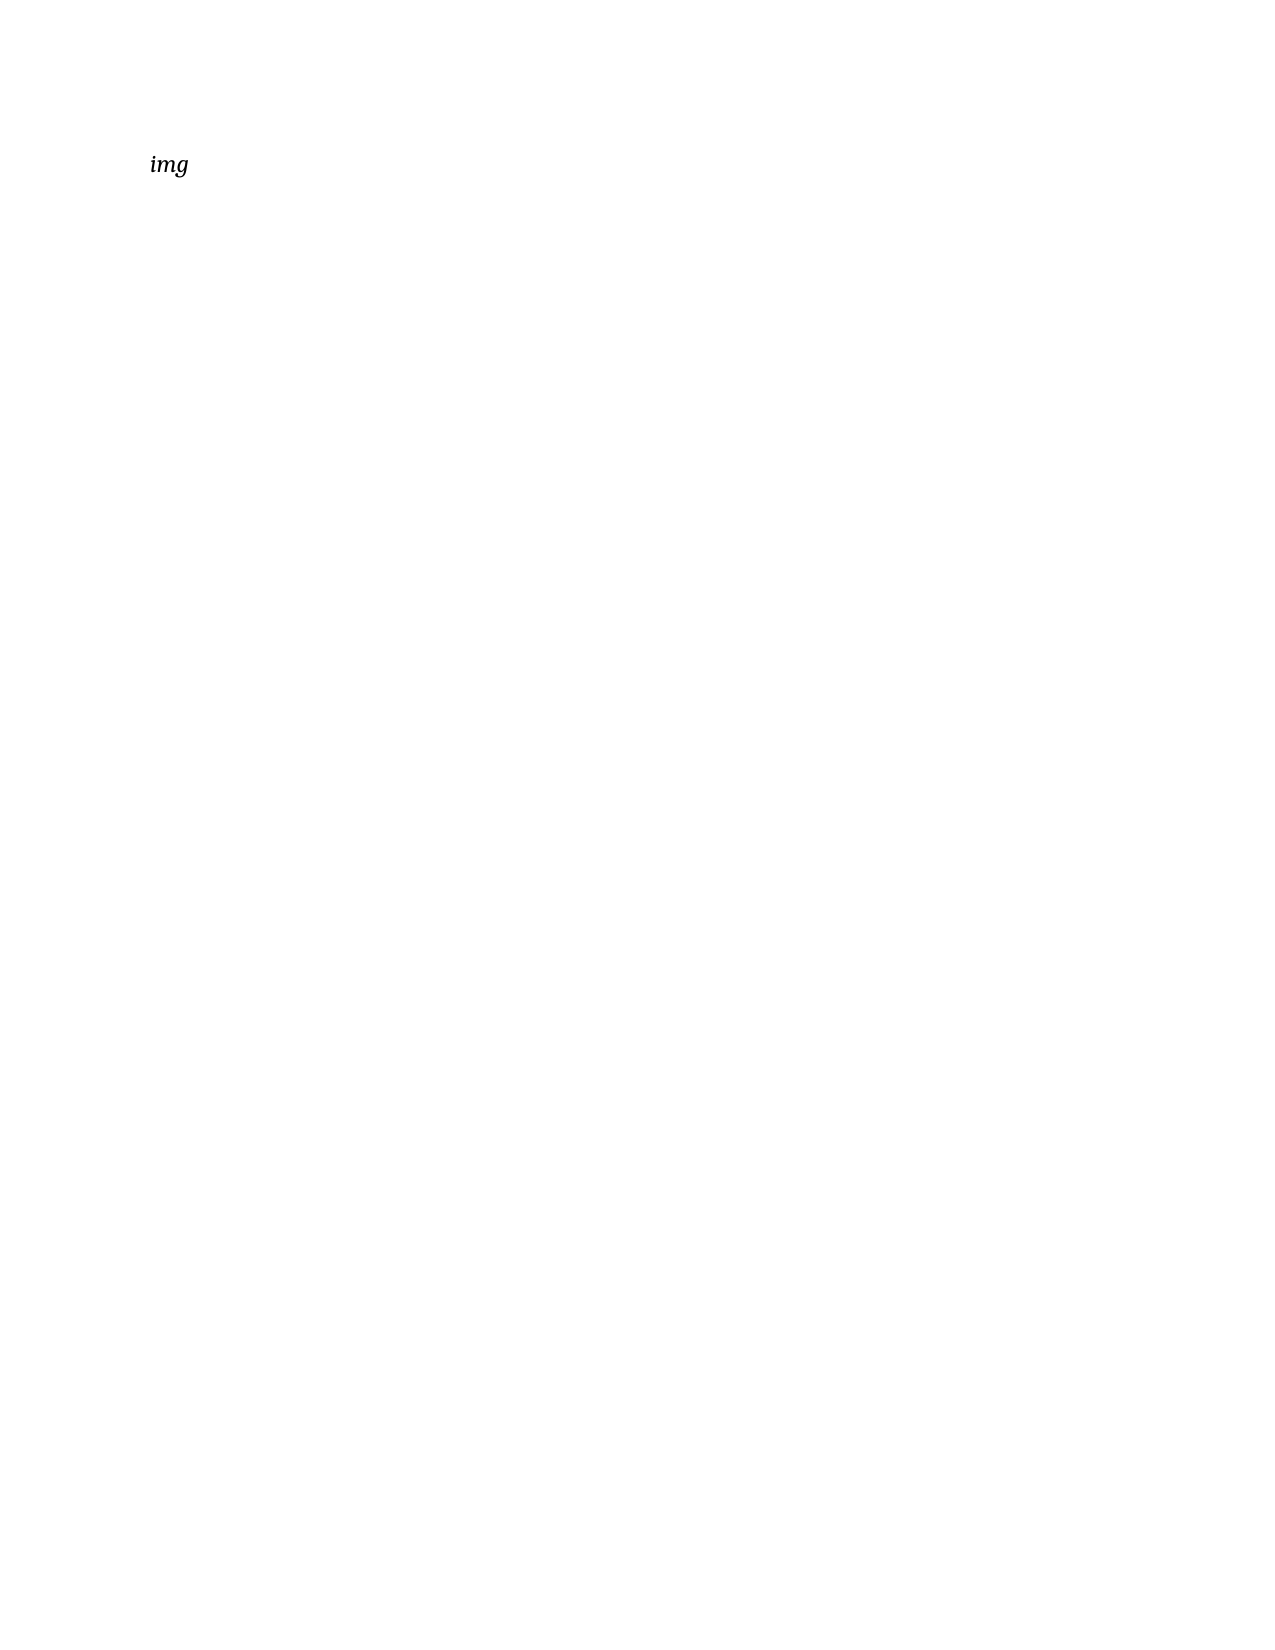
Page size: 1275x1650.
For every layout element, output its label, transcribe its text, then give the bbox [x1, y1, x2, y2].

text img [150, 150, 1125, 179]
